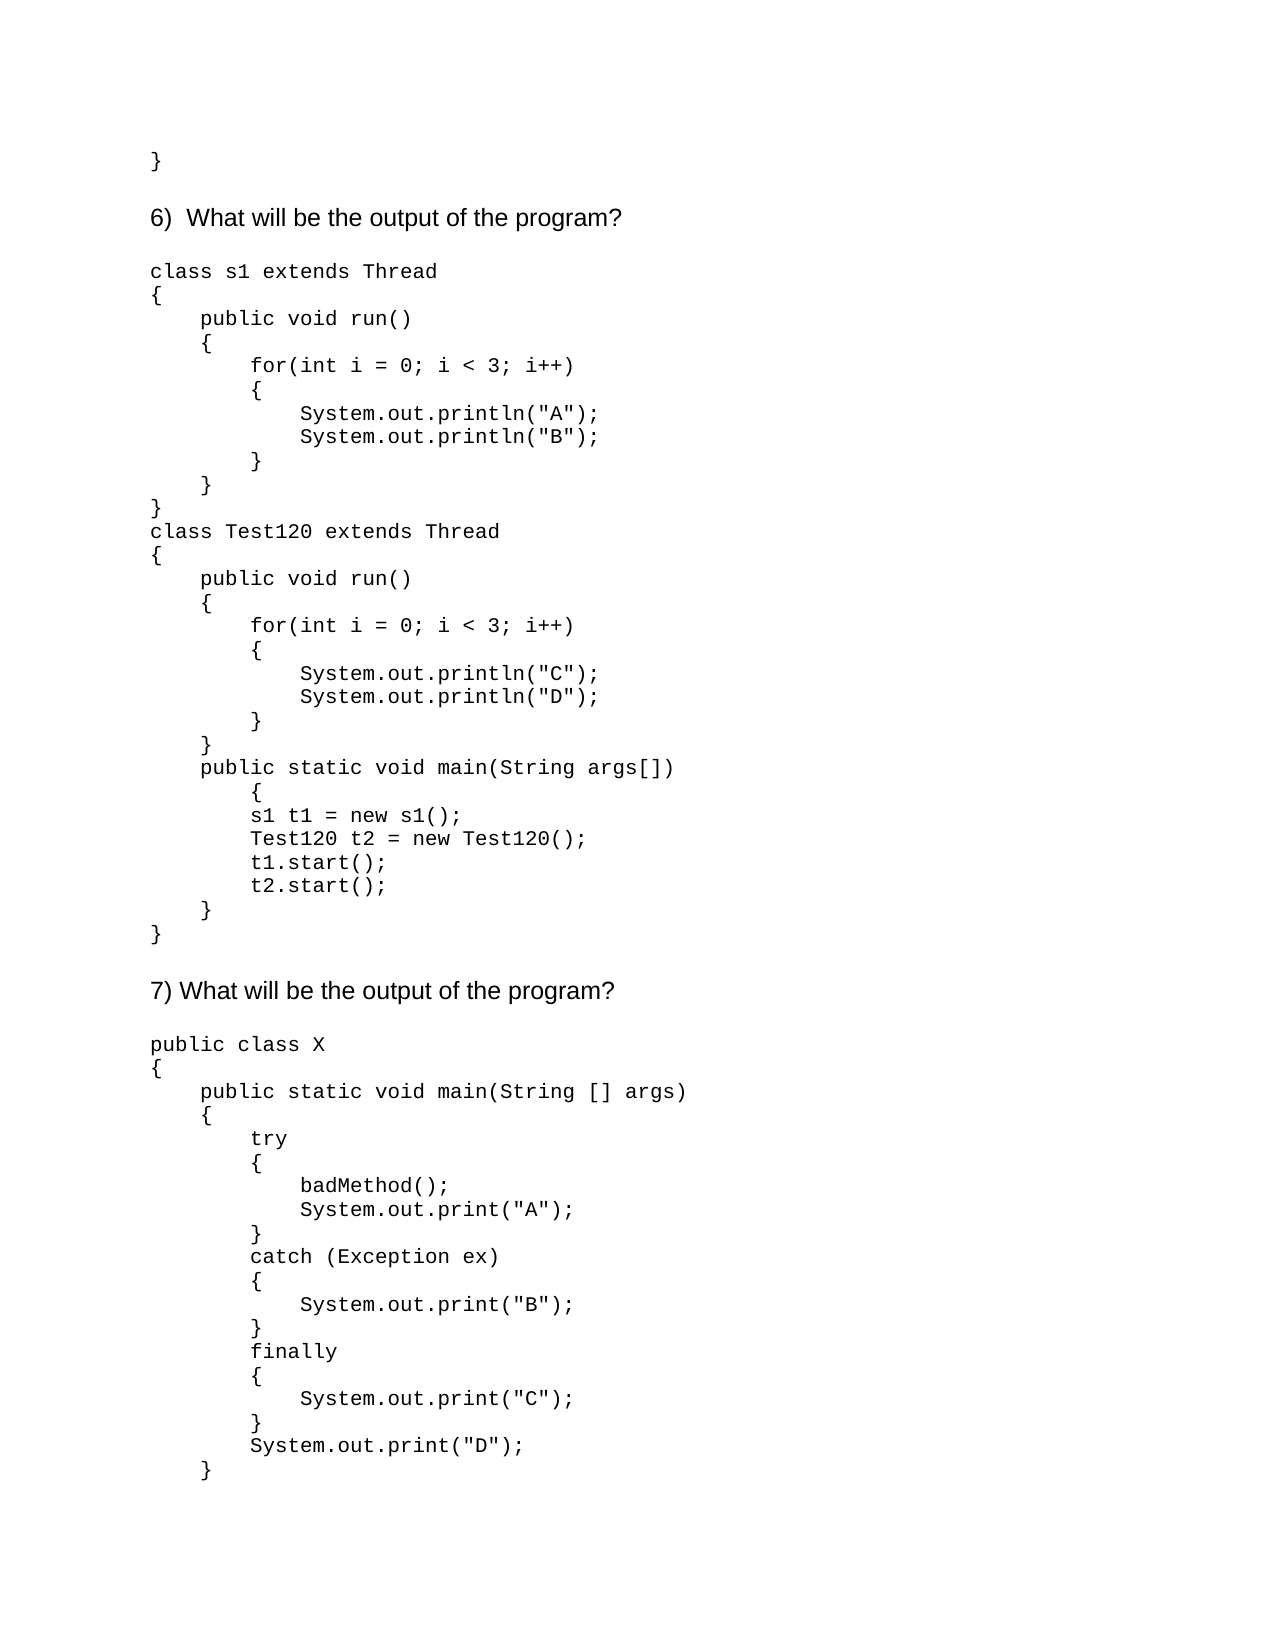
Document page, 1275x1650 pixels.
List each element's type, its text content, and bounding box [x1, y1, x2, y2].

text System.out.println("A"); [150, 403, 1125, 426]
text public static void main(String [] args) [150, 1081, 1125, 1104]
text } [150, 710, 1125, 734]
text System.out.print("B"); [150, 1294, 1125, 1317]
text for(int i = 0; i < 3; i++) [150, 355, 1125, 379]
text System.out.print("D"); [150, 1436, 1125, 1459]
text } [150, 899, 1125, 923]
text } [150, 1317, 1125, 1341]
text } [150, 734, 1125, 757]
text { [150, 781, 1125, 804]
text } [150, 1412, 1125, 1436]
text System.out.print("C"); [150, 1388, 1125, 1412]
text System.out.println("B"); [150, 426, 1125, 450]
text } [150, 450, 1125, 473]
text { [150, 284, 1125, 308]
text 6) What will be the output of the program? [150, 203, 1125, 232]
text { [150, 1104, 1125, 1128]
text class Test120 extends Thread [150, 521, 1125, 544]
text } [150, 497, 1125, 521]
text } [150, 923, 1125, 946]
text System.out.println("C"); [150, 663, 1125, 686]
text 7) What will be the output of the program? [150, 976, 1125, 1004]
text badMethod(); [150, 1175, 1125, 1199]
text catch (Exception ex) [150, 1246, 1125, 1270]
text } [150, 1459, 1125, 1483]
text { [150, 1270, 1125, 1294]
text finally [150, 1341, 1125, 1364]
text } [150, 1223, 1125, 1246]
text { [150, 379, 1125, 403]
text } [150, 150, 1125, 174]
text t1.start(); [150, 852, 1125, 876]
text { [150, 592, 1125, 615]
text { [150, 1152, 1125, 1175]
text { [150, 544, 1125, 568]
text } [150, 473, 1125, 497]
text { [150, 639, 1125, 663]
text public void run() [150, 308, 1125, 332]
text t2.start(); [150, 876, 1125, 899]
text { [150, 332, 1125, 355]
text s1 t1 = new s1(); [150, 804, 1125, 828]
text public void run() [150, 568, 1125, 592]
text class s1 extends Thread [150, 261, 1125, 284]
text { [150, 1364, 1125, 1388]
text System.out.println("D"); [150, 686, 1125, 710]
text Test120 t2 = new Test120(); [150, 828, 1125, 852]
text public static void main(String args[]) [150, 757, 1125, 781]
text try [150, 1128, 1125, 1152]
text System.out.print("A"); [150, 1199, 1125, 1223]
text { [150, 1057, 1125, 1081]
text for(int i = 0; i < 3; i++) [150, 615, 1125, 639]
text public class X [150, 1033, 1125, 1057]
